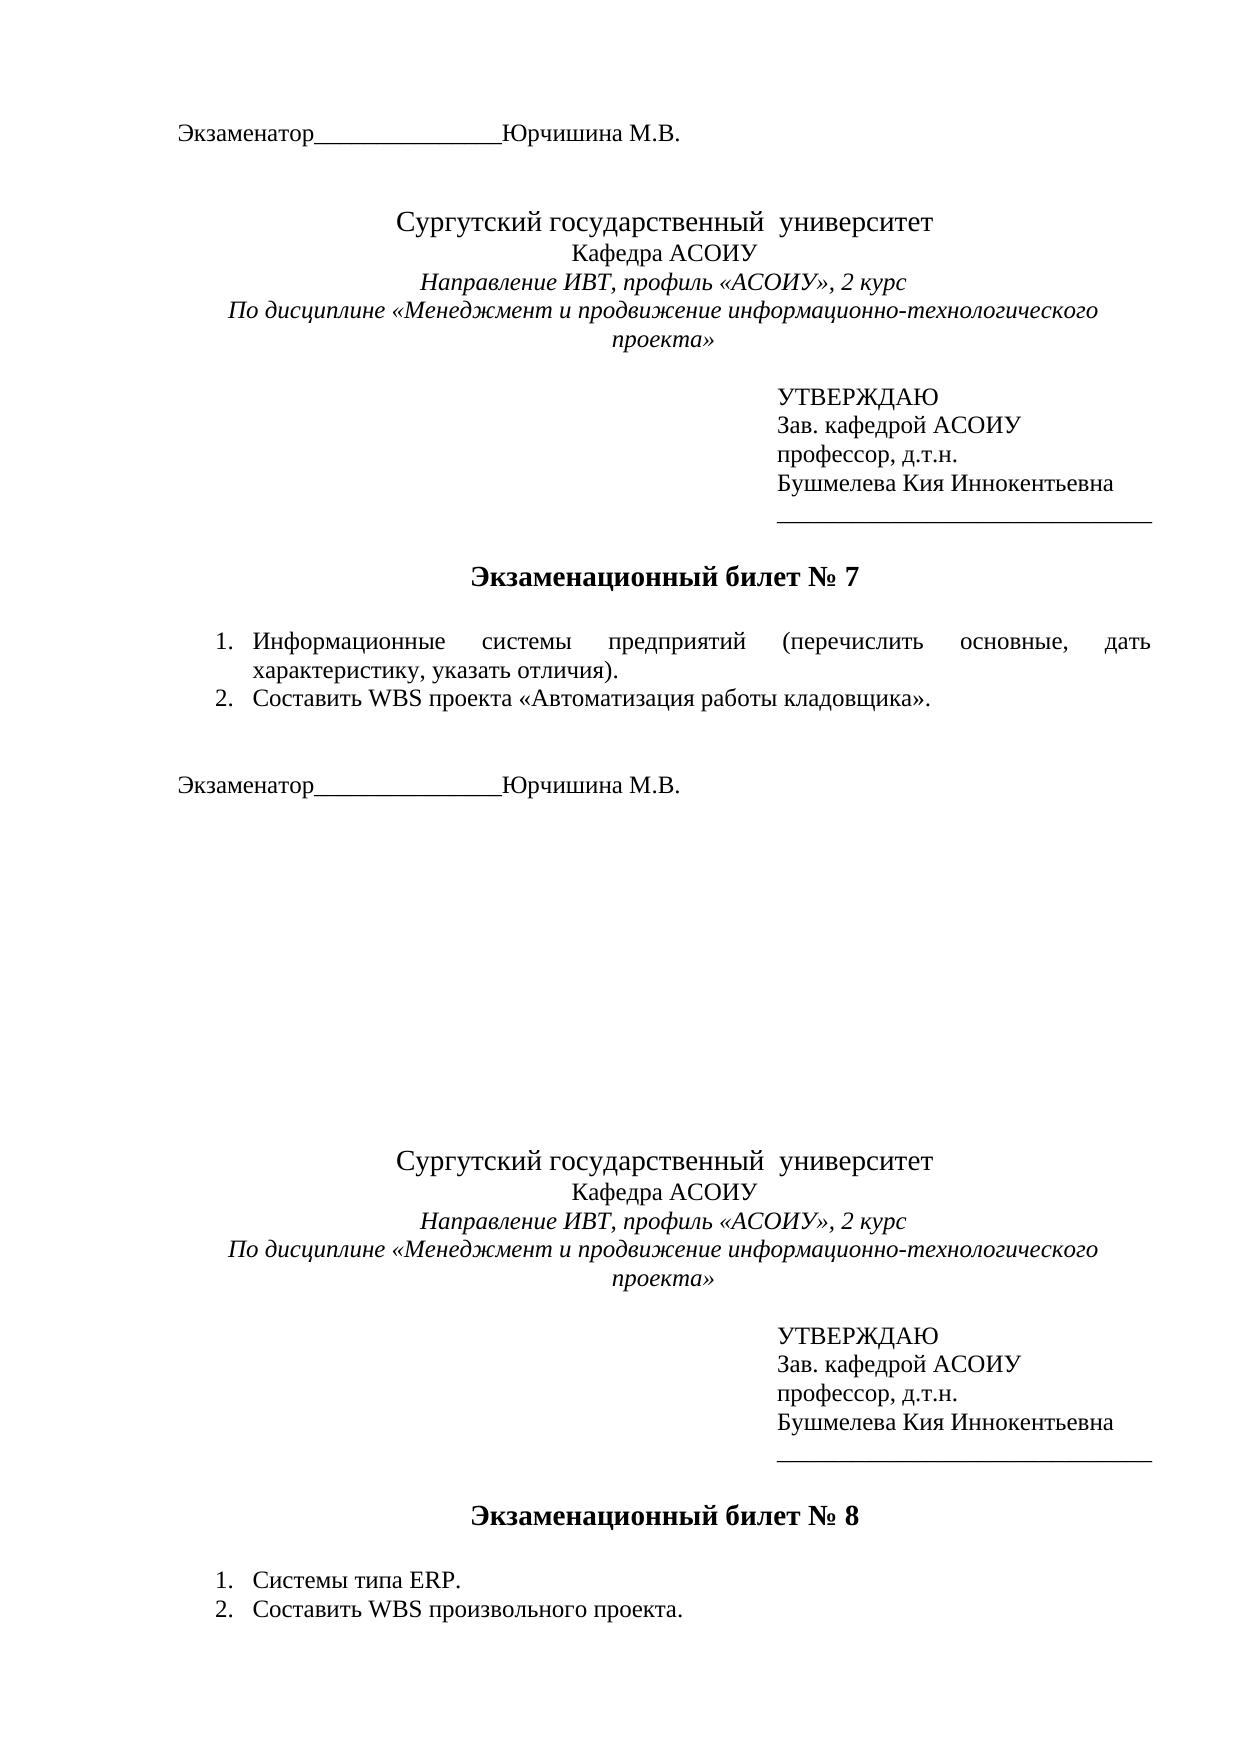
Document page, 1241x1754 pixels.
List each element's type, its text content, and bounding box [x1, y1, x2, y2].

text По дисциплине «Менеджмент и продвижение информационно-технологического проекта» [177, 1234, 1152, 1292]
text Экзаменационный билет № 7 [177, 559, 1152, 592]
list Составить WBS проекта «Автоматизация работы кладовщика». [215, 683, 1152, 712]
text УТВЕРЖДАЮ [177, 1321, 1152, 1349]
text Экзаменационный билет № 8 [177, 1498, 1152, 1532]
text Бушмелева Кия Иннокентьевна [177, 1407, 1152, 1436]
text УТВЕРЖДАЮ [177, 382, 1152, 410]
text Бушмелева Кия Иннокентьевна [177, 468, 1152, 497]
text Направление ИВТ, профиль «АСОИУ», 2 курс [177, 1206, 1152, 1234]
text ______________________________ [177, 497, 1152, 525]
text Сургутский государственный университет [177, 1143, 1152, 1177]
list Составить WBS произвольного проекта. [215, 1594, 1152, 1623]
text По дисциплине «Менеджмент и продвижение информационно-технологического проекта» [177, 295, 1152, 353]
text Зав. кафедрой АСОИУ [177, 410, 1152, 439]
list Информационные системы предприятий (перечислить основные, дать характеристику, указать отличия). [215, 626, 1152, 683]
list Системы типа ERP. [215, 1565, 1152, 1594]
text Экзаменатор_______________Юрчишина М.В. [177, 118, 1152, 147]
text профессор, д.т.н. [177, 1378, 1152, 1407]
text Кафедра АСОИУ [177, 238, 1152, 267]
text Направление ИВТ, профиль «АСОИУ», 2 курс [177, 267, 1152, 295]
text Кафедра АСОИУ [177, 1177, 1152, 1206]
text ______________________________ [177, 1436, 1152, 1464]
text Зав. кафедрой АСОИУ [177, 1349, 1152, 1378]
text Сургутский государственный университет [177, 204, 1152, 238]
text профессор, д.т.н. [177, 439, 1152, 468]
text Экзаменатор_______________Юрчишина М.В. [177, 770, 1152, 798]
